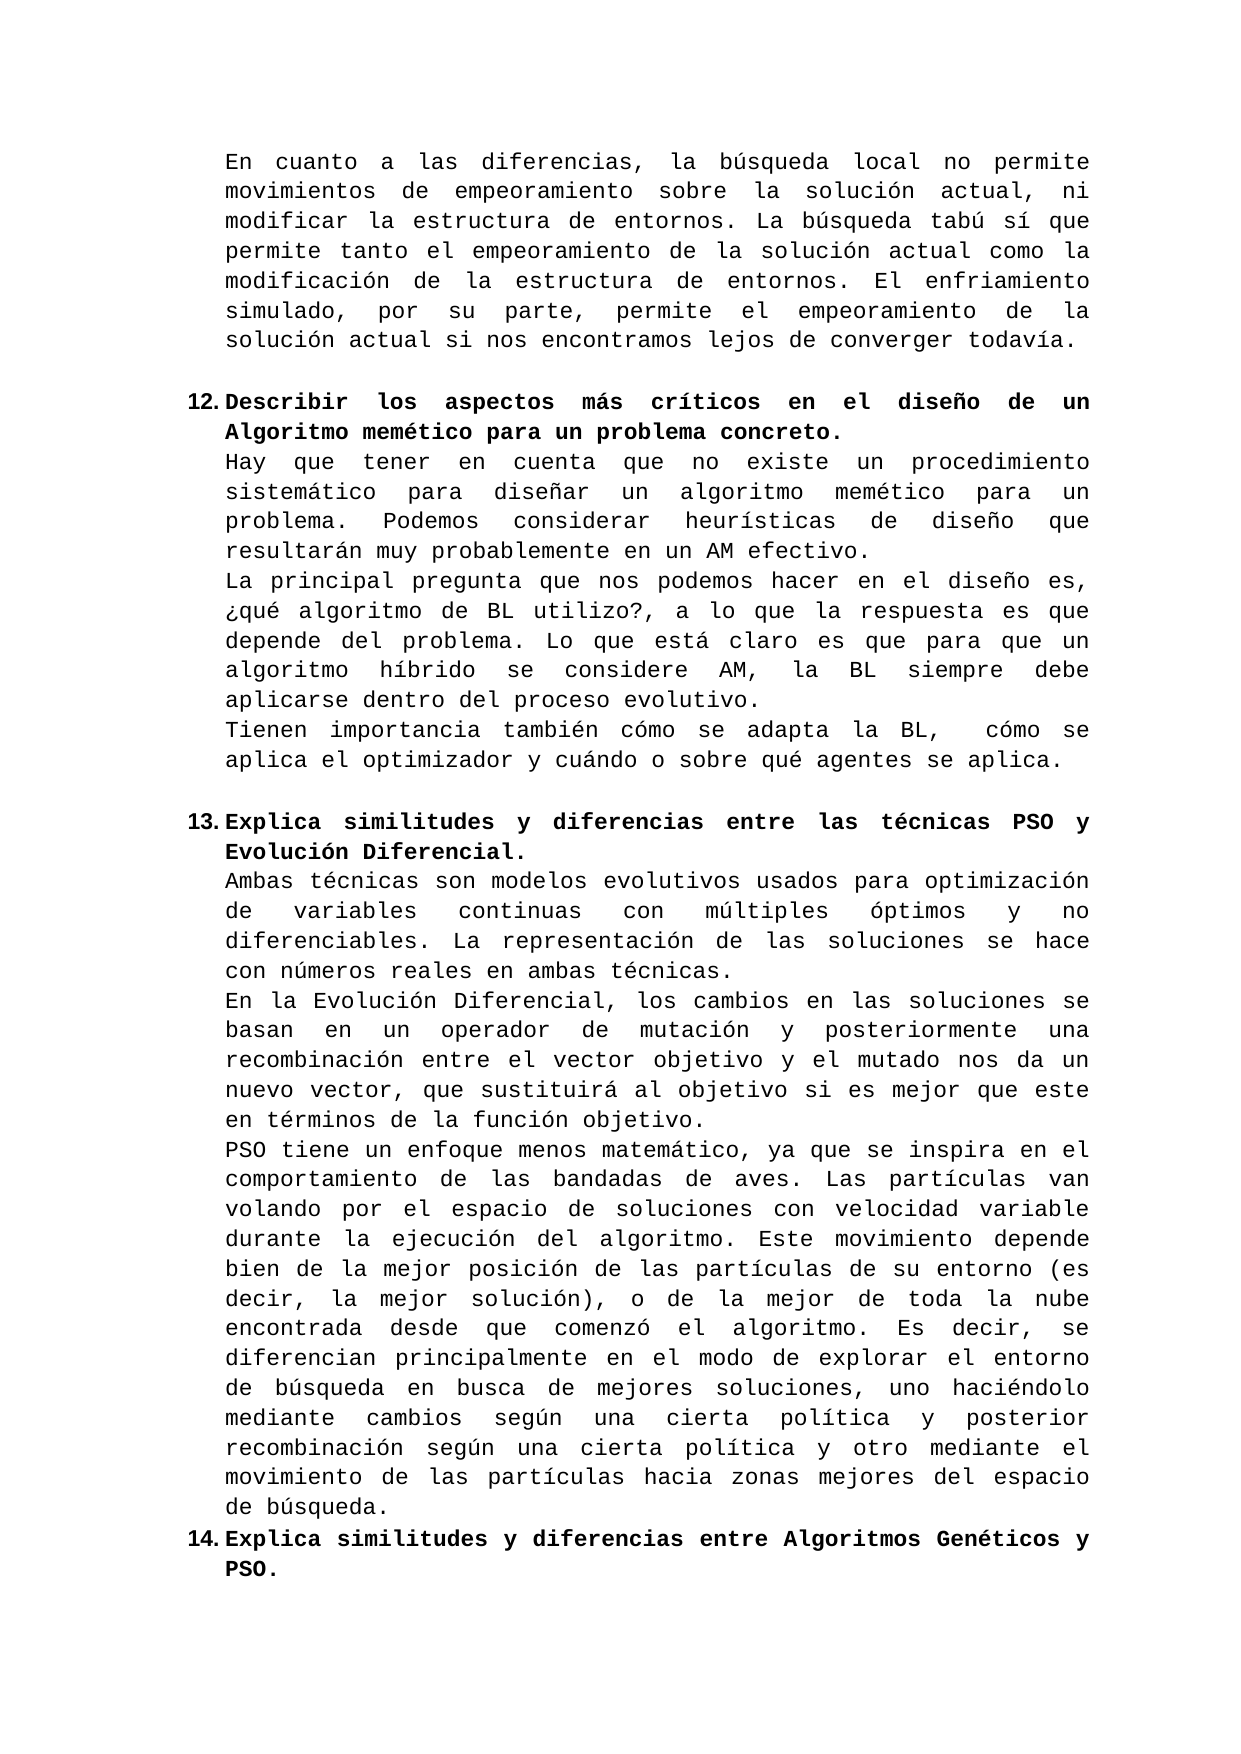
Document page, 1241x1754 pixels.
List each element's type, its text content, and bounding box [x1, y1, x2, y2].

text En cuanto a las diferencias, la búsqueda local no permite movimientos de empeoramiento sobre la solución actual, ni modificar la estructura de entornos. La búsqueda tabú sí que permite tanto el empeoramiento de la solución actual como la modificación de la estructura de entornos. El enfriamiento simulado, por su parte, permite el empeoramiento de la solución actual si nos encontramos lejos de converger todavía. [225, 150, 1090, 355]
text Tienen importancia también cómo se adapta la BL, cómo se aplica el optimizador y cuándo o sobre qué agentes se aplica. [225, 718, 1090, 774]
text PSO tiene un enfoque menos matemático, ya que se inspira en el comportamiento de las bandadas de aves. Las partículas van volando por el espacio de soluciones con velocidad variable durante la ejecución del algoritmo. Este movimiento depende bien de la mejor posición de las partículas de su entorno (es decir, la mejor solución), o de la mejor de toda la nube encontrada desde que comenzó el algoritmo. Es decir, se diferencian principalmente en el modo de explorar el entorno de búsqueda en busca de mejores soluciones, uno haciéndolo mediante cambios según una cierta política y posterior recombinación según una cierta política y otro mediante el movimiento de las partículas hacia zonas mejores del espacio de búsqueda. [225, 1138, 1090, 1521]
text La principal pregunta que nos podemos hacer en el diseño es, ¿qué algoritmo de BL utilizo?, a lo que la respuesta es que depende del problema. Lo que está claro es que para que un algoritmo híbrido se considere AM, la BL siempre debe aplicarse dentro del proceso evolutivo. [225, 569, 1090, 714]
text En la Evolución Diferencial, los cambios en las soluciones se basan en un operador de mutación y posteriormente una recombinación entre el vector objetivo y el mutado nos da un nuevo vector, que sustituirá al objetivo si es mejor que este en términos de la función objetivo. [225, 989, 1090, 1134]
list Explica similitudes y diferencias entre las técnicas PSO y Evolución Diferencial. [187, 808, 1090, 866]
text Ambas técnicas son modelos evolutivos usados para optimización de variables continuas con múltiples óptimos y no diferenciables. La representación de las soluciones se hace con números reales en ambas técnicas. [225, 870, 1090, 985]
list Explica similitudes y diferencias entre Algoritmos Genéticos y PSO. [187, 1525, 1090, 1583]
list Describir los aspectos más críticos en el diseño de un Algoritmo memético para un problema concreto. [187, 388, 1090, 446]
text Hay que tener en cuenta que no existe un procedimiento sistemático para diseñar un algoritmo memético para un problema. Podemos considerar heurísticas de diseño que resultarán muy probablemente en un AM efectivo. [225, 450, 1090, 566]
